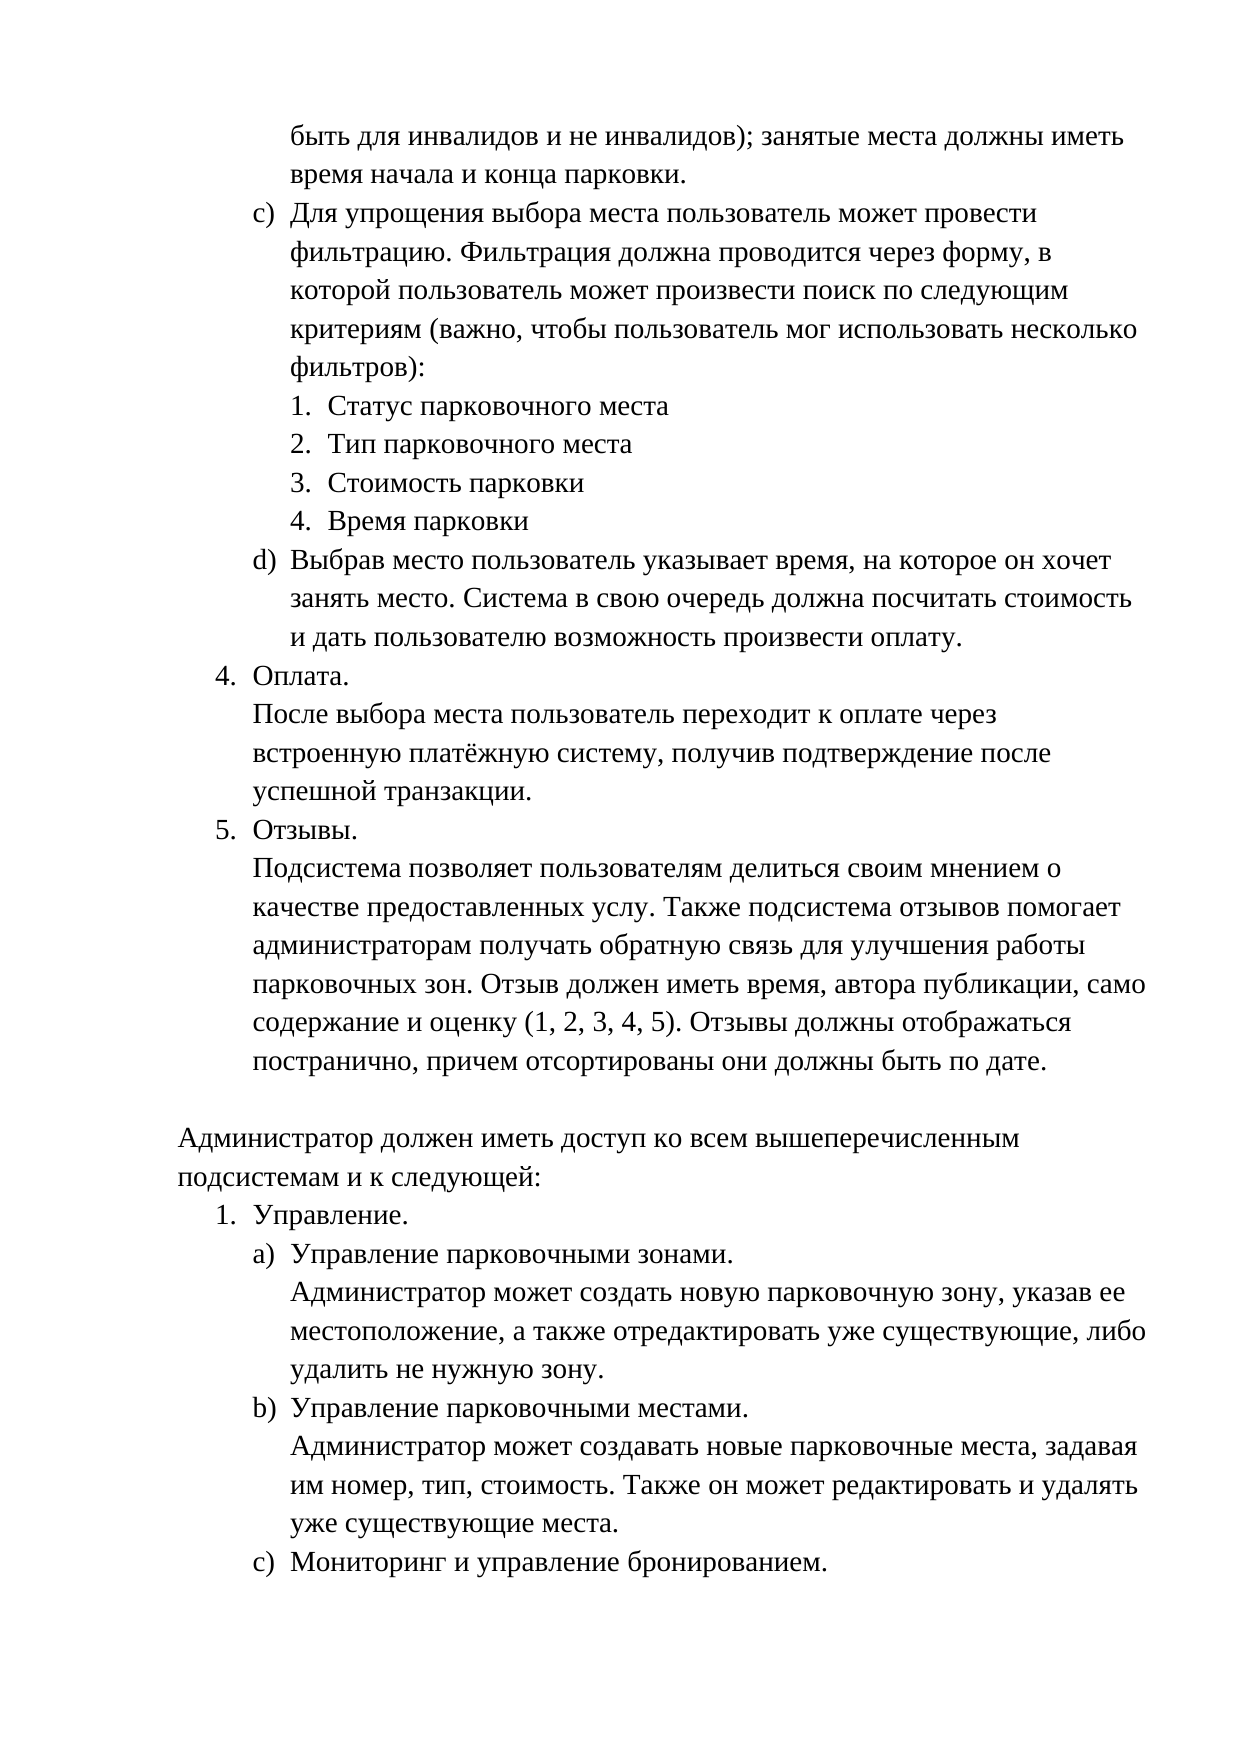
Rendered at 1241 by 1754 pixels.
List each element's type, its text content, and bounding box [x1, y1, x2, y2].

list Подсистема позволяет пользователям делиться своим мнением о качестве предоставленных услу. Также подсистема отзывов помогает администраторам получать обратную связь для улучшения работы парковочных зон. Отзыв должен иметь время, автора публикации, само содержание и оценку (1, 2, 3, 4, 5). Отзывы должны отображаться постранично, причем отсортированы они должны быть по дате. [252, 850, 1152, 1077]
list Отзывы. [215, 812, 1152, 845]
list Статус парковочного места [290, 388, 1152, 421]
list Администратор может создать новую парковочную зону, указав ее местоположение, а также отредактировать уже существующие, либо удалить не нужную зону. [290, 1274, 1152, 1385]
list Управление парковочными местами. [252, 1390, 1152, 1423]
list Тип парковочного места [290, 426, 1152, 460]
list Управление. [215, 1197, 1152, 1231]
list Оплата. [215, 658, 1152, 691]
list После выбора места пользователь переходит к оплате через встроенную платёжную систему, получив подтверждение после успешной транзакции. [252, 696, 1152, 807]
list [252, 118, 1152, 190]
list Управление парковочными зонами. [252, 1236, 1152, 1269]
list Выбрав место пользователь указывает время, на которое он хочет занять место. Система в свою очередь должна посчитать стоимость и дать пользователю возможность произвести оплату. [252, 542, 1152, 653]
list Мониторинг и управление бронированием. [252, 1544, 1152, 1578]
text Администратор должен иметь доступ ко всем вышеперечисленным подсистемам и к следующей: [177, 1120, 1152, 1192]
list Стоимость парковки [290, 465, 1152, 498]
text Администратор может создавать новые парковочные места, задавая им номер, тип, стоимость. Также он может редактировать и удалять уже существующие места. [290, 1428, 1152, 1539]
list Время парковки [290, 503, 1152, 537]
list Для упрощения выбора места пользователь может провести фильтрацию. Фильтрация должна проводится через форму, в которой пользователь может произвести поиск по следующим критериям (важно, чтобы пользователь мог использовать несколько фильтров): [252, 195, 1152, 383]
